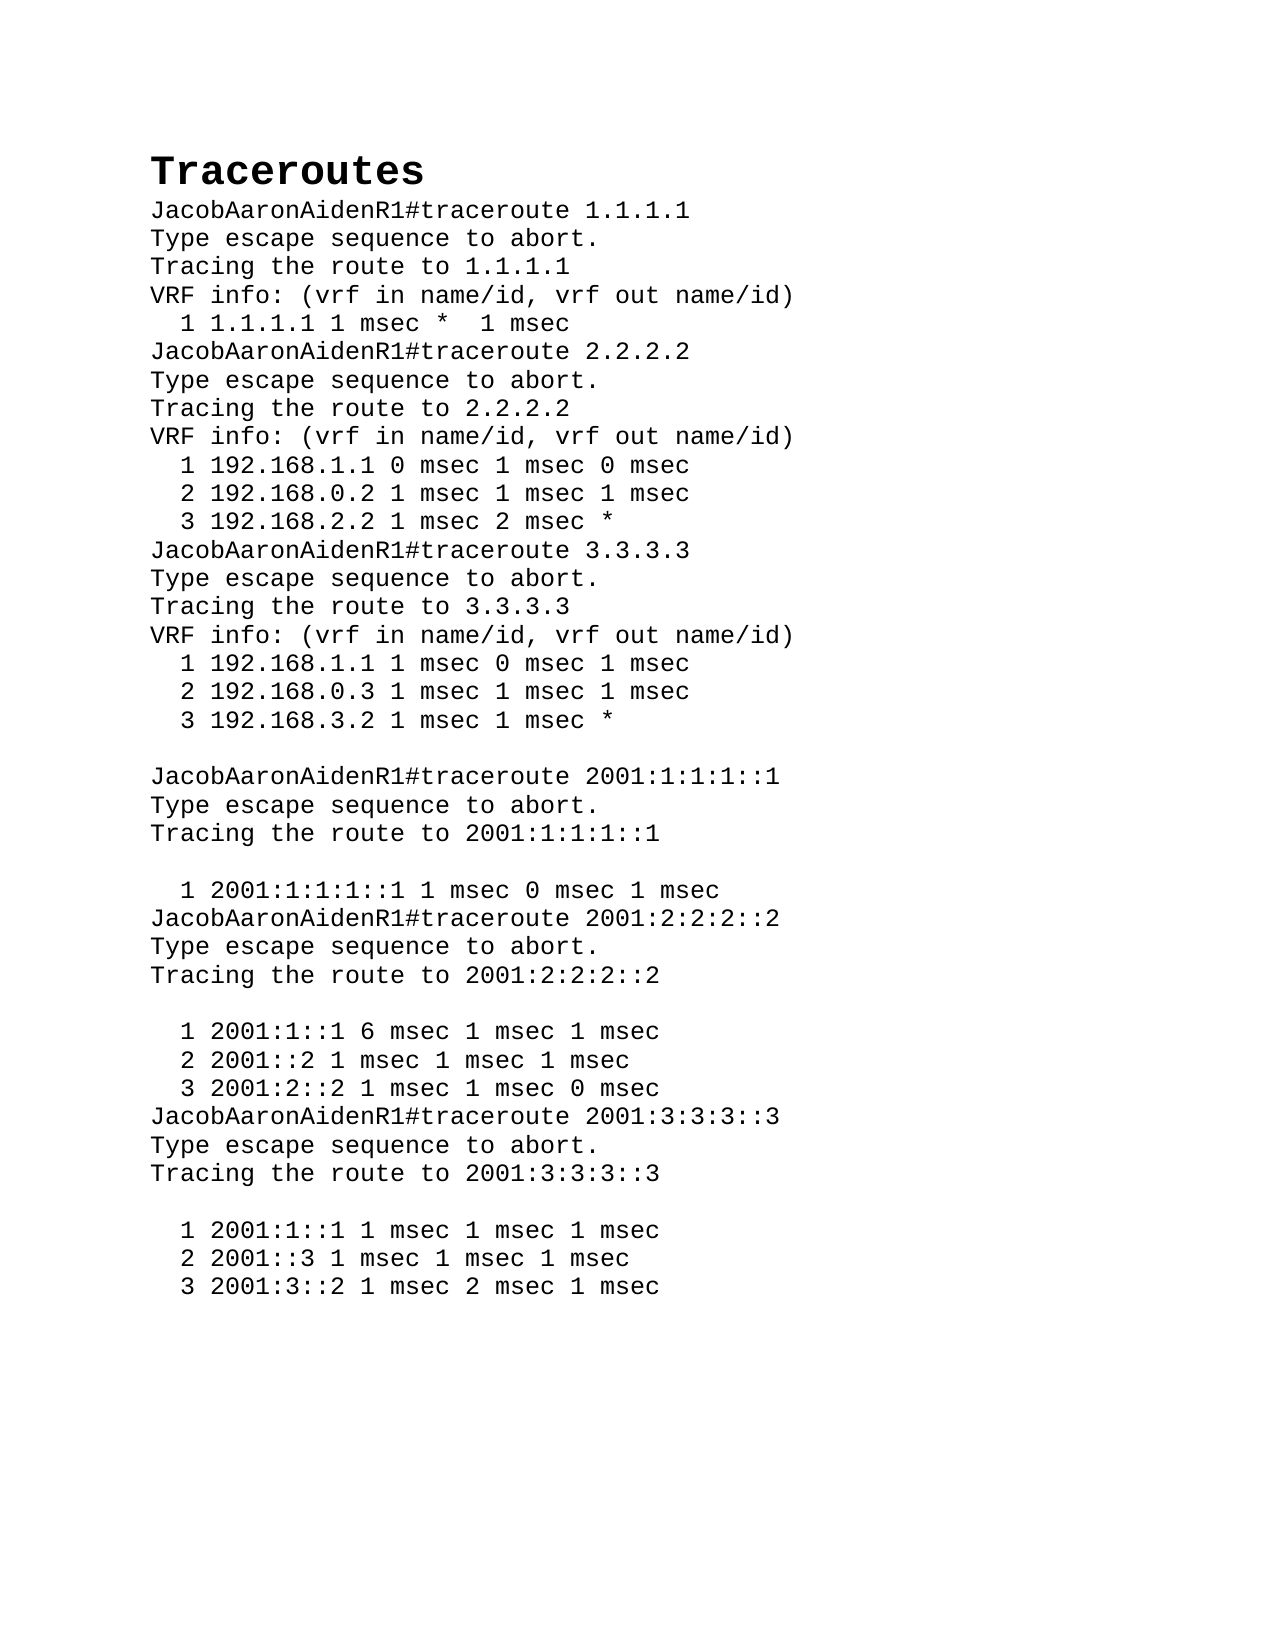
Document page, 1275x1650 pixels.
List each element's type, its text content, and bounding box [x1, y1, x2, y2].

text Type escape sequence to abort. [150, 226, 1125, 254]
text 2 192.168.0.3 1 msec 1 msec 1 msec [150, 679, 1125, 707]
text JacobAaronAidenR1#traceroute 2001:2:2:2::2 [150, 906, 1125, 934]
text 3 2001:3::2 1 msec 2 msec 1 msec [150, 1274, 1125, 1302]
text JacobAaronAidenR1#traceroute 2001:1:1:1::1 [150, 764, 1125, 792]
text Type escape sequence to abort. [150, 367, 1125, 396]
text Type escape sequence to abort. [150, 1132, 1125, 1161]
text JacobAaronAidenR1#traceroute 2.2.2.2 [150, 339, 1125, 367]
text Tracing the route to 2.2.2.2 [150, 396, 1125, 424]
text Tracing the route to 3.3.3.3 [150, 594, 1125, 622]
text VRF info: (vrf in name/id, vrf out name/id) [150, 622, 1125, 651]
text 3 2001:2::2 1 msec 1 msec 0 msec [150, 1076, 1125, 1104]
text JacobAaronAidenR1#traceroute 1.1.1.1 [150, 197, 1125, 226]
text JacobAaronAidenR1#traceroute 3.3.3.3 [150, 537, 1125, 566]
text Type escape sequence to abort. [150, 792, 1125, 821]
text Tracing the route to 1.1.1.1 [150, 254, 1125, 282]
text 3 192.168.3.2 1 msec 1 msec * [150, 707, 1125, 736]
text Type escape sequence to abort. [150, 934, 1125, 962]
text 1 2001:1::1 1 msec 1 msec 1 msec [150, 1217, 1125, 1246]
text 1 2001:1::1 6 msec 1 msec 1 msec [150, 1019, 1125, 1047]
text 1 192.168.1.1 0 msec 1 msec 0 msec [150, 452, 1125, 481]
text VRF info: (vrf in name/id, vrf out name/id) [150, 282, 1125, 311]
text Type escape sequence to abort. [150, 566, 1125, 594]
text 1 2001:1:1:1::1 1 msec 0 msec 1 msec [150, 877, 1125, 906]
text Tracing the route to 2001:3:3:3::3 [150, 1161, 1125, 1189]
text 3 192.168.2.2 1 msec 2 msec * [150, 509, 1125, 537]
text Traceroutes [150, 150, 1125, 197]
text Tracing the route to 2001:1:1:1::1 [150, 821, 1125, 849]
text 2 192.168.0.2 1 msec 1 msec 1 msec [150, 481, 1125, 509]
text 2 2001::2 1 msec 1 msec 1 msec [150, 1047, 1125, 1076]
text 2 2001::3 1 msec 1 msec 1 msec [150, 1246, 1125, 1274]
text 1 1.1.1.1 1 msec * 1 msec [150, 311, 1125, 339]
text VRF info: (vrf in name/id, vrf out name/id) [150, 424, 1125, 452]
text JacobAaronAidenR1#traceroute 2001:3:3:3::3 [150, 1104, 1125, 1132]
text Tracing the route to 2001:2:2:2::2 [150, 962, 1125, 991]
text 1 192.168.1.1 1 msec 0 msec 1 msec [150, 651, 1125, 679]
